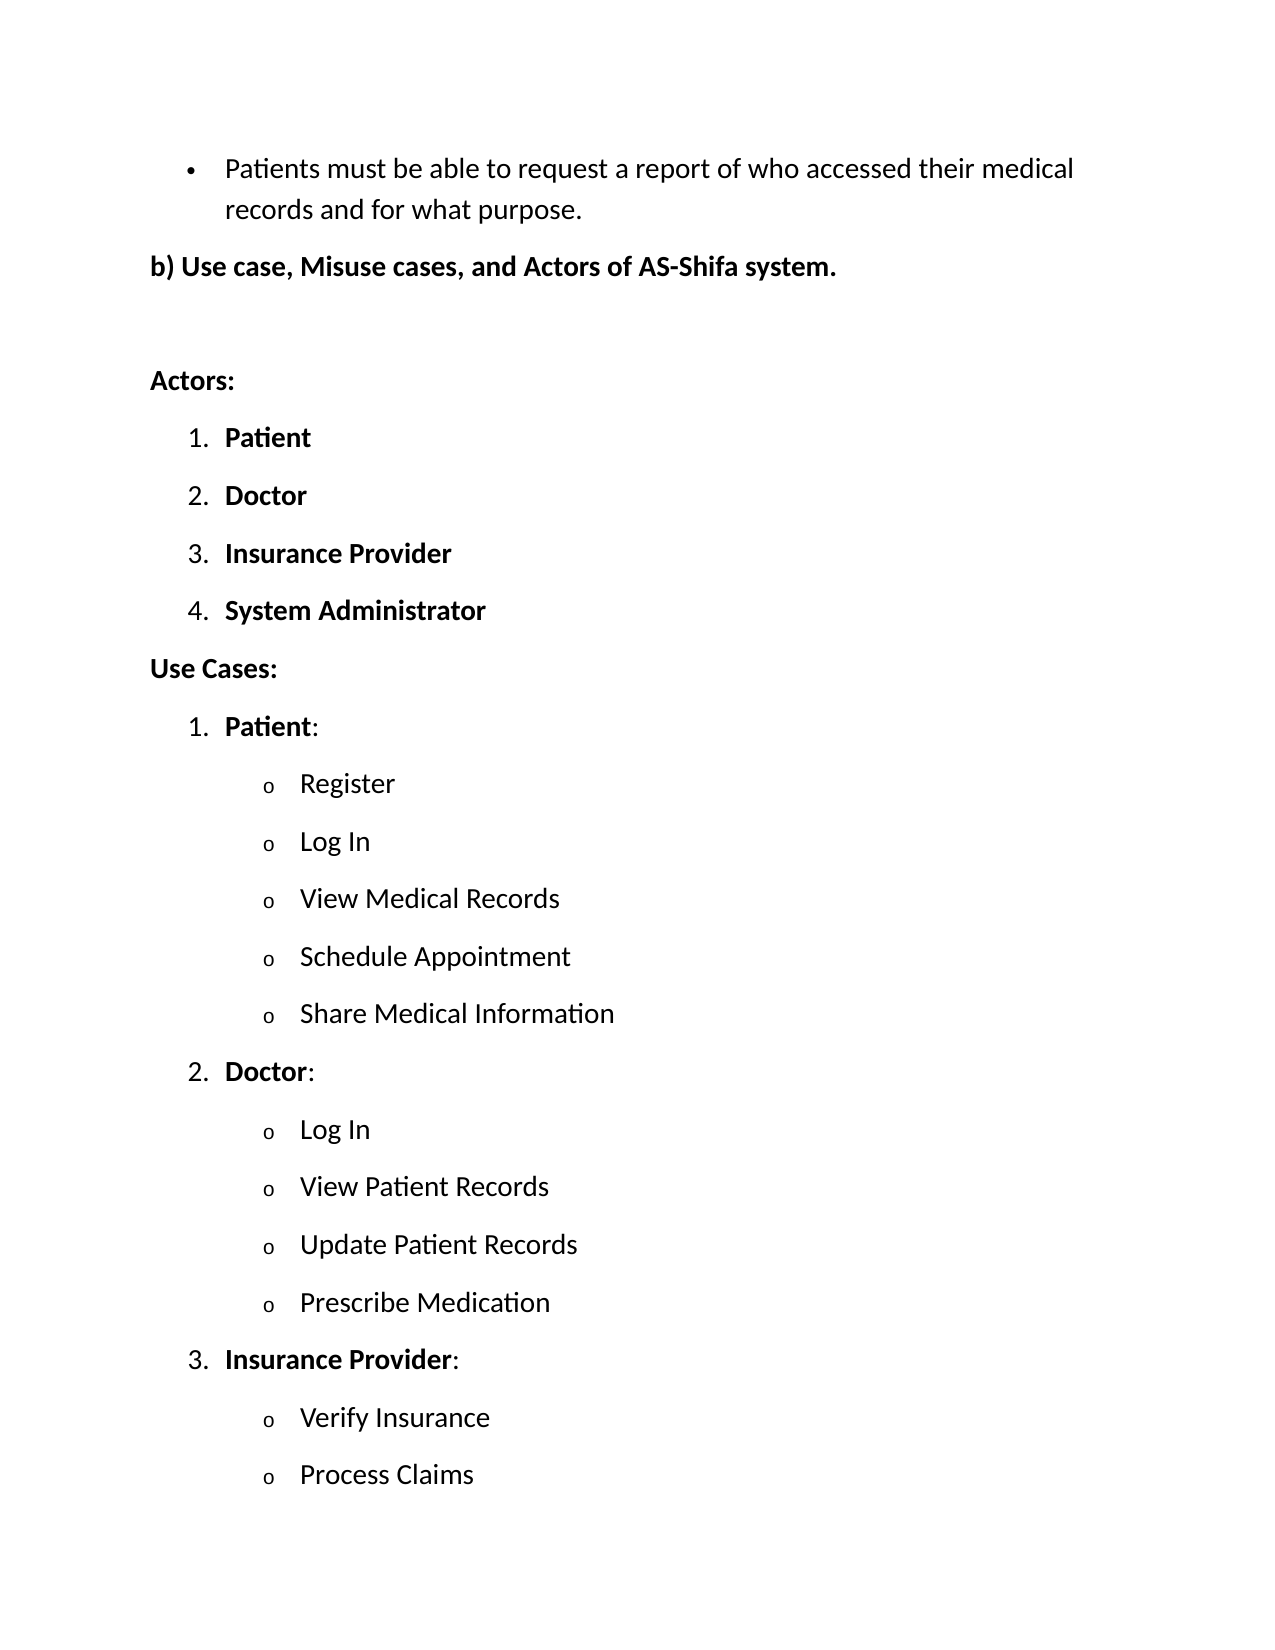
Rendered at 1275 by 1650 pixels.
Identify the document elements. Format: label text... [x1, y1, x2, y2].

list View Patient Records [262, 1168, 1125, 1204]
list Register [262, 765, 1125, 801]
list Insurance Provider: [187, 1341, 1125, 1377]
text b) Use case, Misuse cases, and Actors of AS-Shifa system. [150, 248, 1125, 284]
list Schedule Appointment [262, 938, 1125, 974]
list Doctor: [187, 1053, 1125, 1089]
list Log In [262, 1111, 1125, 1146]
list Update Patient Records [262, 1226, 1125, 1262]
list Prescribe Medication [262, 1284, 1125, 1319]
list Process Claims [262, 1456, 1125, 1492]
list Doctor [187, 477, 1125, 513]
text Use Cases: [150, 650, 1125, 686]
list Verify Insurance [262, 1399, 1125, 1434]
list Share Medical Information [262, 996, 1125, 1031]
list Insurance Provider [187, 535, 1125, 570]
list Patient [187, 419, 1125, 455]
list View Medical Records [262, 880, 1125, 916]
text Actors: [150, 362, 1125, 398]
list Log In [262, 823, 1125, 858]
list Patients must be able to request a report of who accessed their medical records and for what purpose. [187, 150, 1125, 227]
list System Administrator [187, 592, 1125, 628]
list Patient: [187, 708, 1125, 743]
